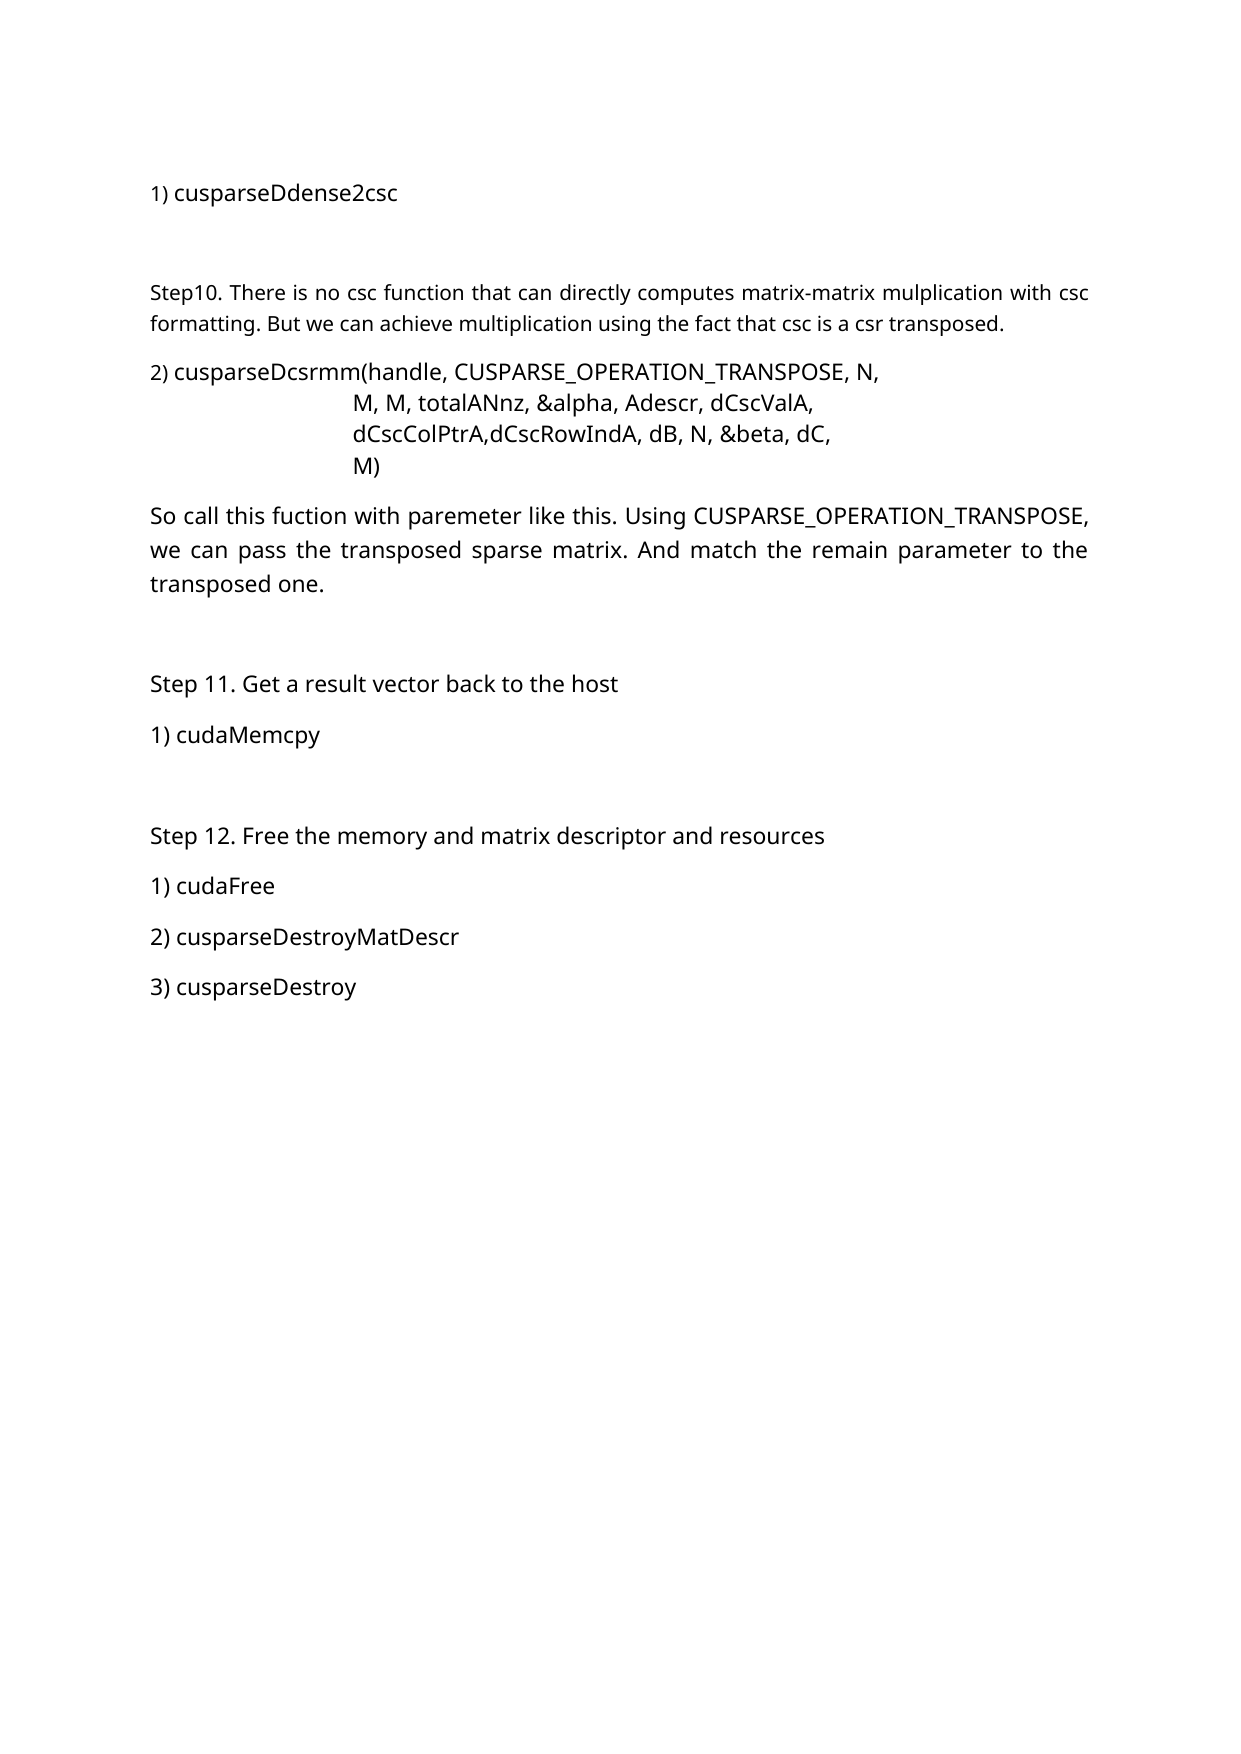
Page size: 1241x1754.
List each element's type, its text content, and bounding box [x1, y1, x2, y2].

text 1) cusparseDdense2csc [150, 177, 1090, 208]
text dCscColPtrA,dCscRowIndA, dB, N, &beta, dC, [150, 418, 1090, 450]
text 3) cusparseDestroy [150, 971, 1090, 1002]
text Step 12. Free the memory and matrix descriptor and resources [150, 820, 1090, 851]
text 1) cudaFree [150, 870, 1090, 901]
text M) [150, 450, 1090, 481]
text 1) cudaMemcpy [150, 719, 1090, 750]
text Step10. There is no csc function that can directly computes matrix-matrix mulplication with csc formatting. But we can achieve multiplication using the fact that csc is a csr transposed. [150, 278, 1090, 337]
text Step 11. Get a result vector back to the host [150, 668, 1090, 700]
text So call this fuction with paremeter like this. Using CUSPARSE_OPERATION_TRANSPOSE, we can pass the transposed sparse matrix. And match the remain parameter to the transposed one. [150, 500, 1090, 599]
text 2) cusparseDestroyMatDescr [150, 921, 1090, 952]
text 2) cusparseDcsrmm(handle, CUSPARSE_OPERATION_TRANSPOSE, N, [150, 356, 1090, 387]
text M, M, totalANnz, &alpha, Adescr, dCscValA, [150, 387, 1090, 418]
